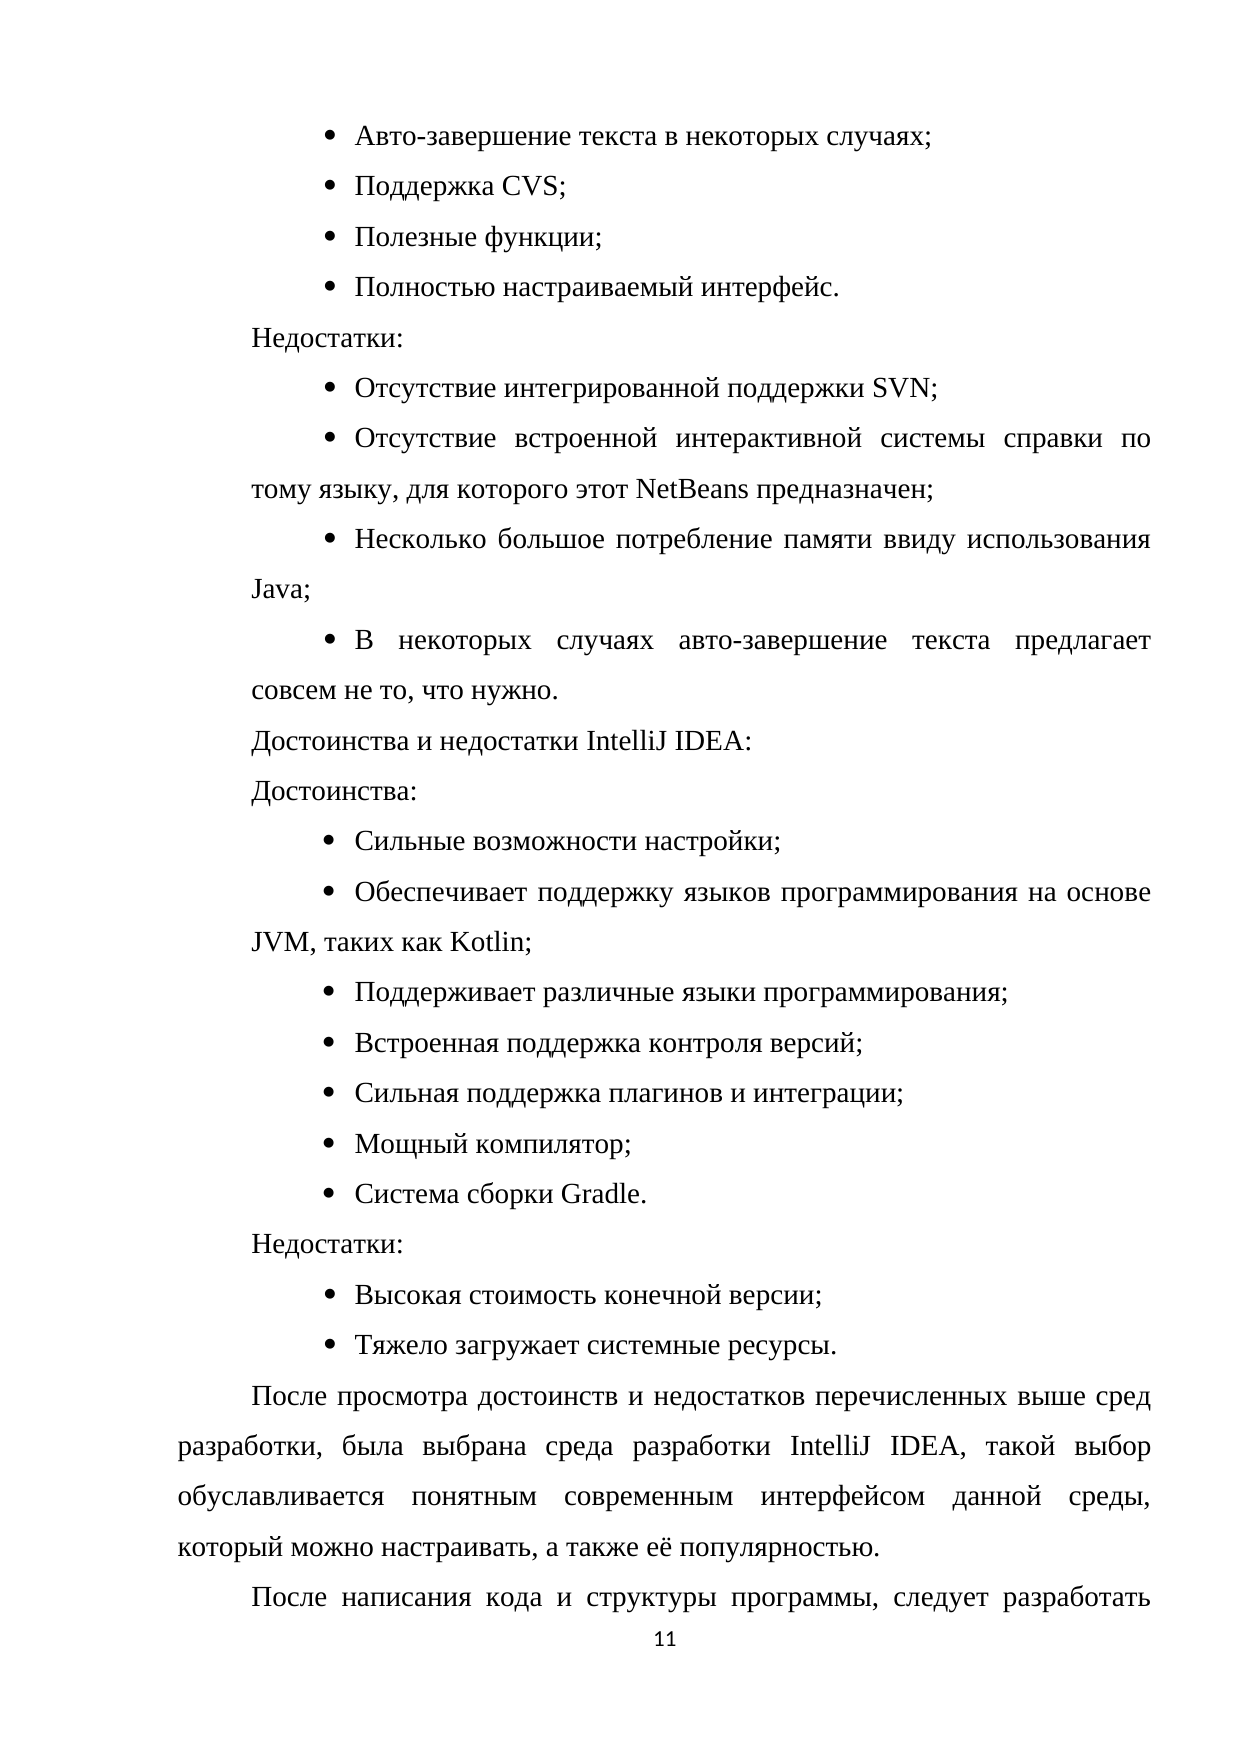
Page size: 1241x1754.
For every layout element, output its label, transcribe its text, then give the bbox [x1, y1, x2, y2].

list Тяжело загружает системные ресурсы. [266, 1327, 1152, 1361]
text Недостатки: [177, 1227, 1152, 1260]
list Обеспечивает поддержку языков программирования на основе JVM, таких как Kotlin; [251, 874, 1152, 958]
list Поддержка CVS; [251, 168, 1152, 202]
list Поддерживает различные языки программирования; [251, 974, 1152, 1008]
list Полностью настраиваемый интерфейс. [251, 269, 1152, 303]
list Система сборки Gradle. [251, 1176, 1152, 1210]
list Отсутствие встроенной интерактивной системы справки по тому языку, для которого этот NetBeans предназначен; [251, 421, 1152, 504]
text После просмотра достоинств и недостатков перечисленных выше сред разработки, была выбрана среда разработки IntelliJ IDEA, такой выбор обуславливается понятным современным интерфейсом данной среды, который можно настраивать, а также её популярностью. [177, 1378, 1152, 1562]
list Авто-завершение текста в некоторых случаях; [251, 118, 1152, 152]
list Встроенная поддержка контроля версий; [251, 1025, 1152, 1058]
text Недостатки: [177, 320, 1152, 353]
text Достоинства: [177, 773, 1152, 807]
text Достоинства и недостатки IntelliJ IDEA: [177, 723, 1152, 756]
list В некоторых случаях авто-завершение текста предлагает совсем не то, что нужно. [251, 622, 1152, 706]
list Сильная поддержка плагинов и интеграции; [251, 1075, 1152, 1109]
list Высокая стоимость конечной версии; [266, 1277, 1152, 1311]
list Сильные возможности настройки; [251, 823, 1152, 857]
list Мощный компилятор; [251, 1126, 1152, 1159]
list Отсутствие интегрированной поддержки SVN; [251, 370, 1152, 404]
list Полезные функции; [251, 219, 1152, 253]
list Несколько большое потребление памяти ввиду использования Java; [251, 521, 1152, 605]
